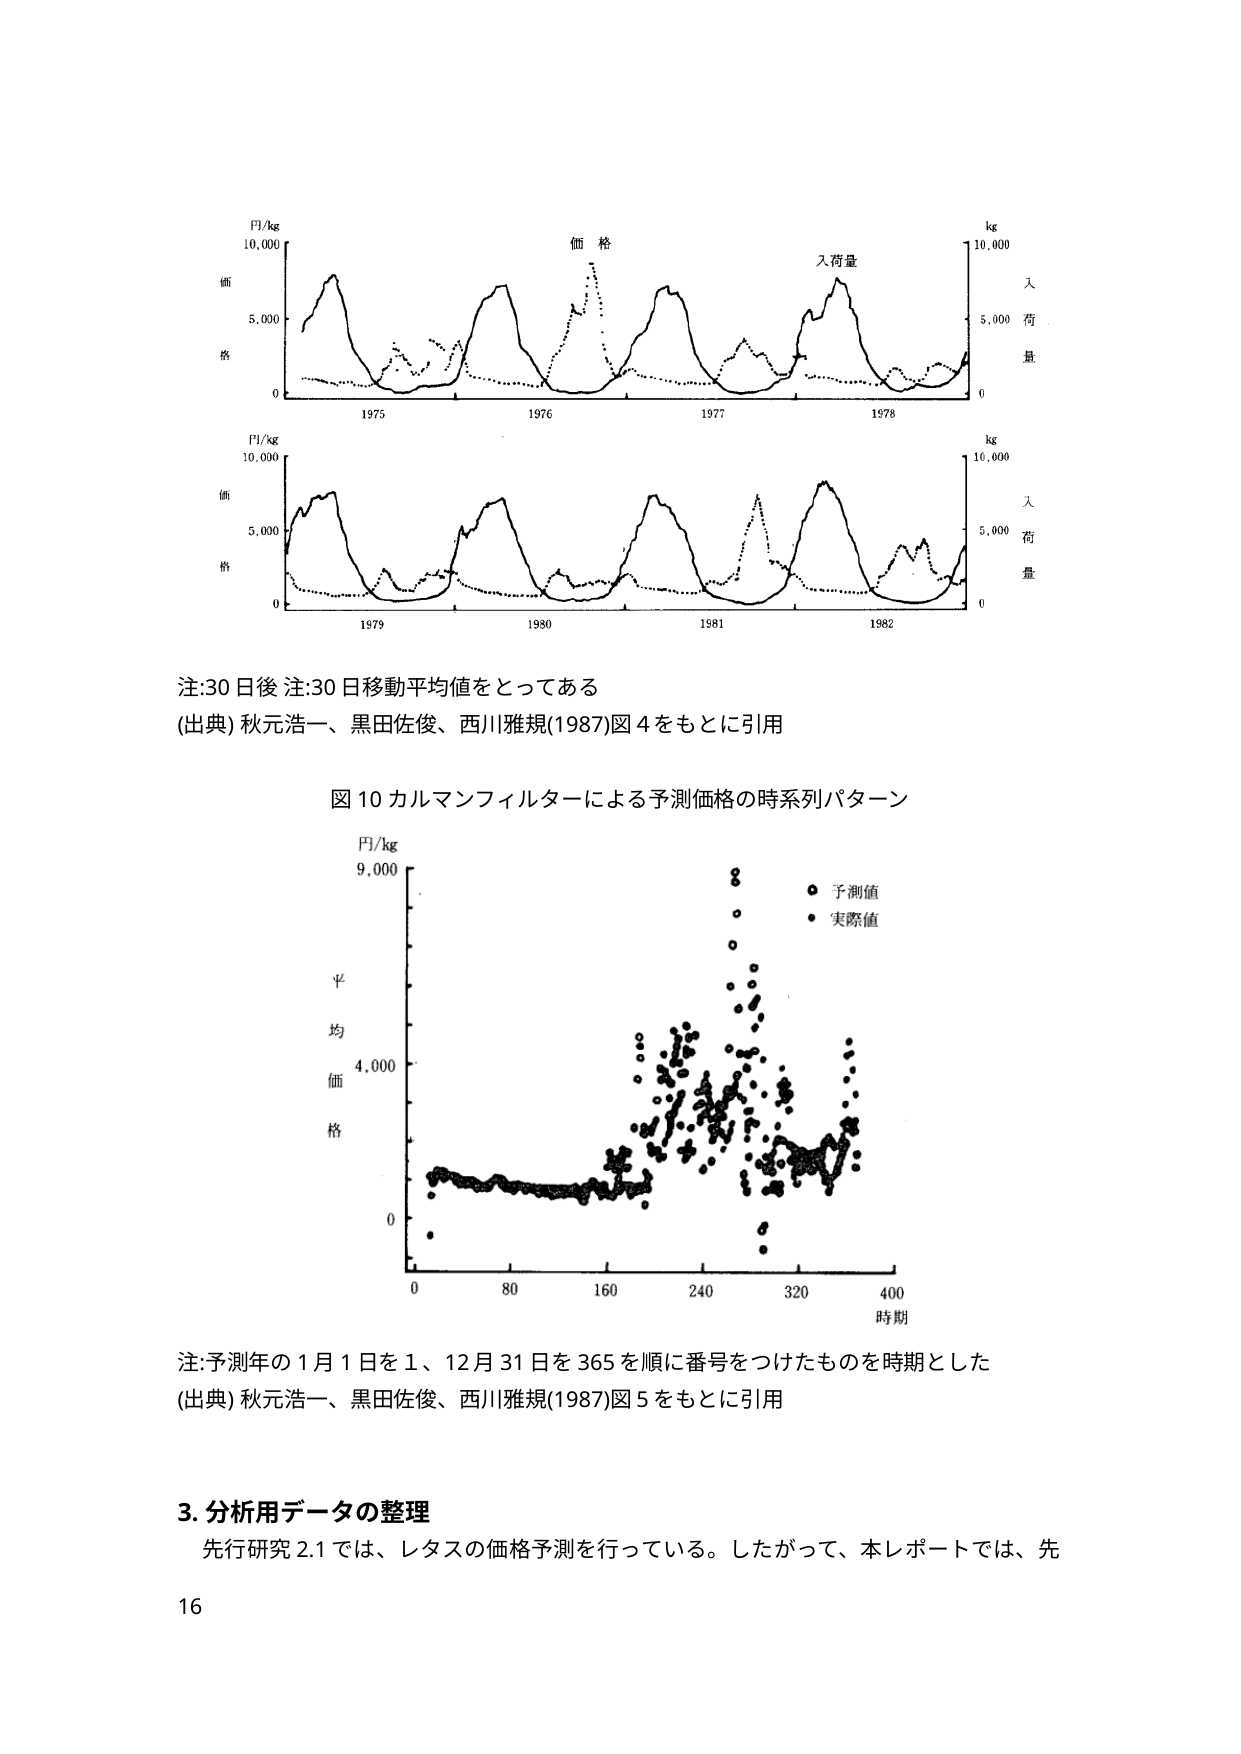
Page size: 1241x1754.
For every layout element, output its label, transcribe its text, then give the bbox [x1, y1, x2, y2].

text 注:30日後 注:30日移動平均値をとってある [177, 667, 1063, 704]
text (出典) 秋元浩一、黒田佐俊、西川雅規(1987)図5をもとに引用 [177, 1379, 1063, 1417]
text 注:予測年の1月1日を１、12月31日を365を順に番号をつけたものを時期とした [177, 1342, 1063, 1379]
subtitle 3. 分析用データの整理 [177, 1492, 1063, 1529]
picture [177, 216, 1063, 634]
picture [312, 816, 928, 1336]
text (出典) 秋元浩一、黒田佐俊、西川雅規(1987)図４をもとに引用 [177, 704, 1063, 742]
text 図10 カルマンフィルターによる予測価格の時系列パターン [177, 779, 1063, 817]
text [177, 1529, 1063, 1567]
